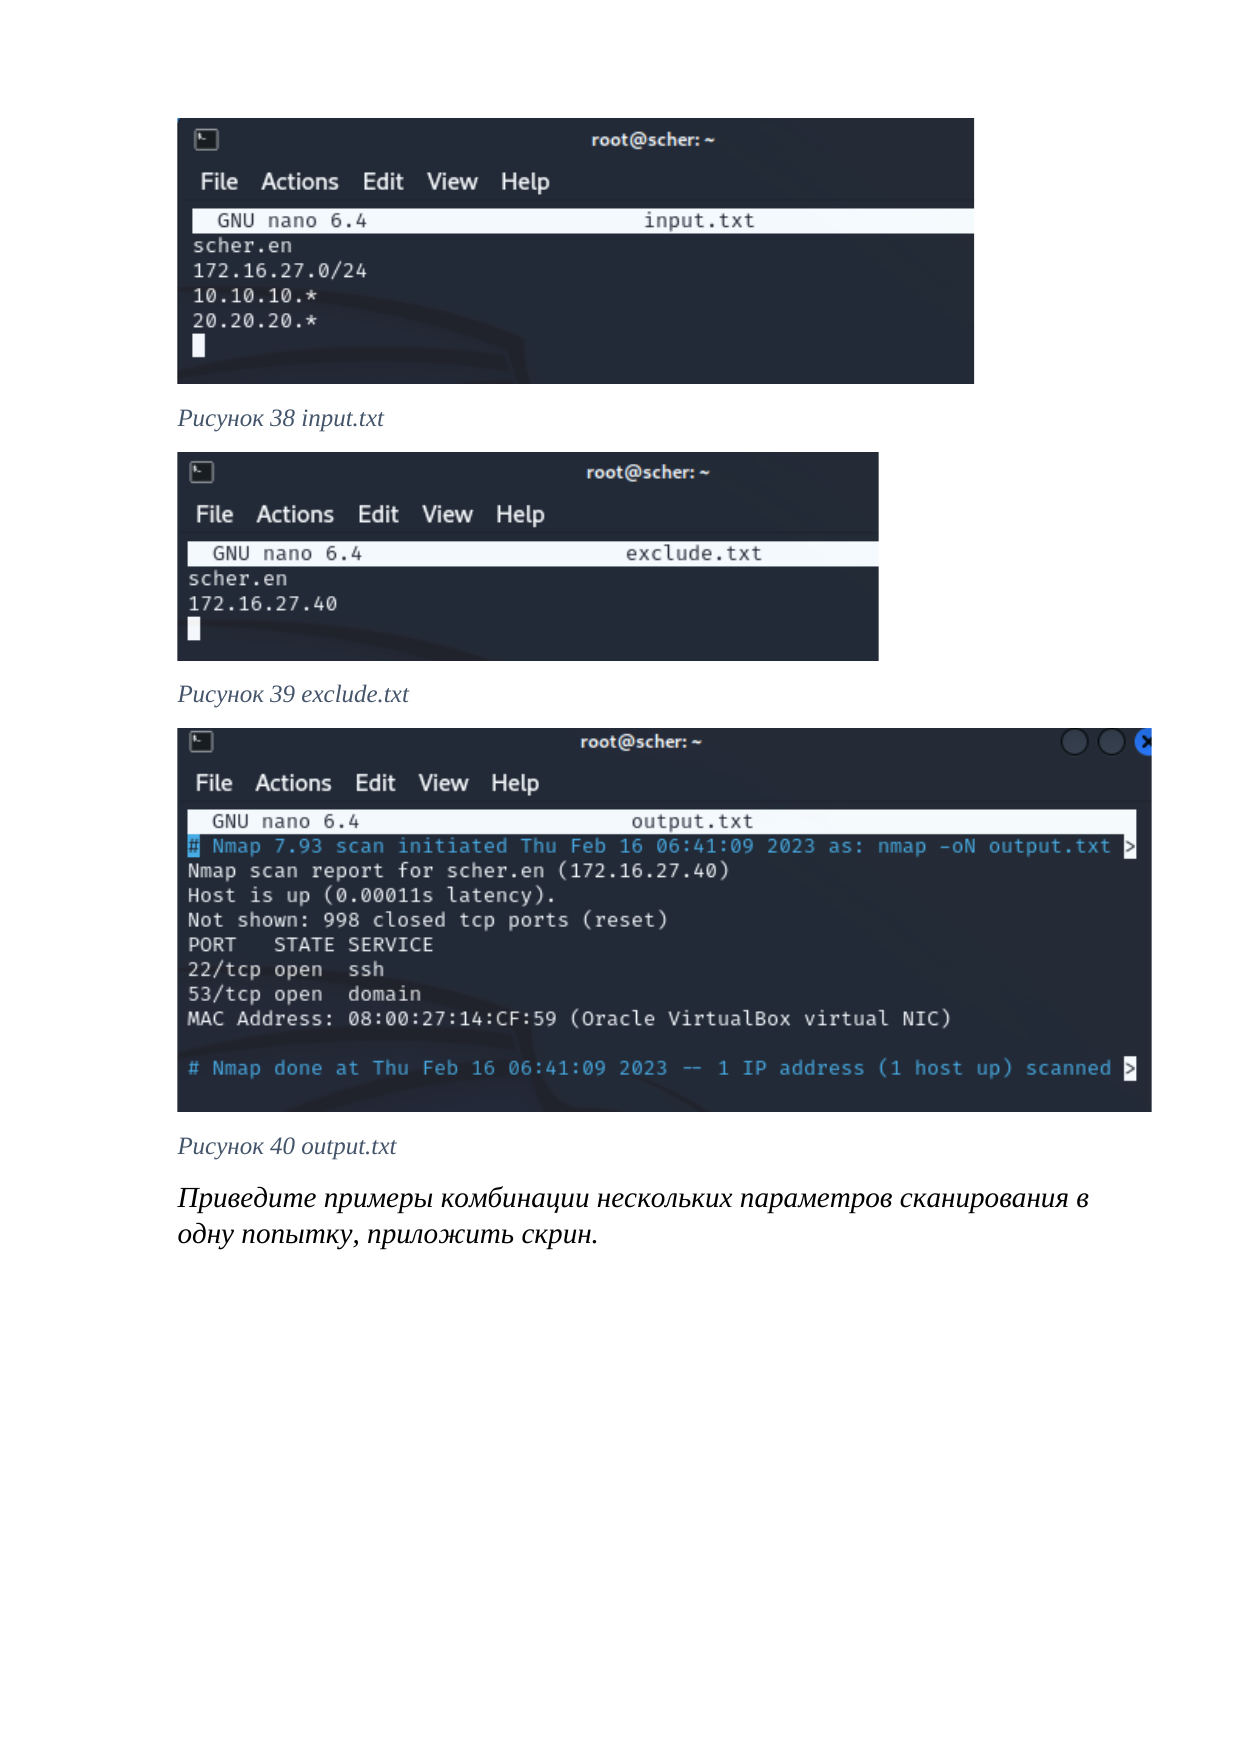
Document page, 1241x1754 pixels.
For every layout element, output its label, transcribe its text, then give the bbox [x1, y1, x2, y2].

text Рисунок 38 input.txt [177, 403, 1152, 431]
picture [177, 118, 975, 384]
picture [177, 452, 879, 661]
picture [177, 728, 1152, 1112]
text Рисунок 39 exclude.txt [177, 679, 1152, 708]
text Рисунок 40 output.txt [177, 1131, 1152, 1159]
text Приведите примеры комбинации нескольких параметров сканирования в одну попытку, приложить скрин. [177, 1180, 1152, 1250]
